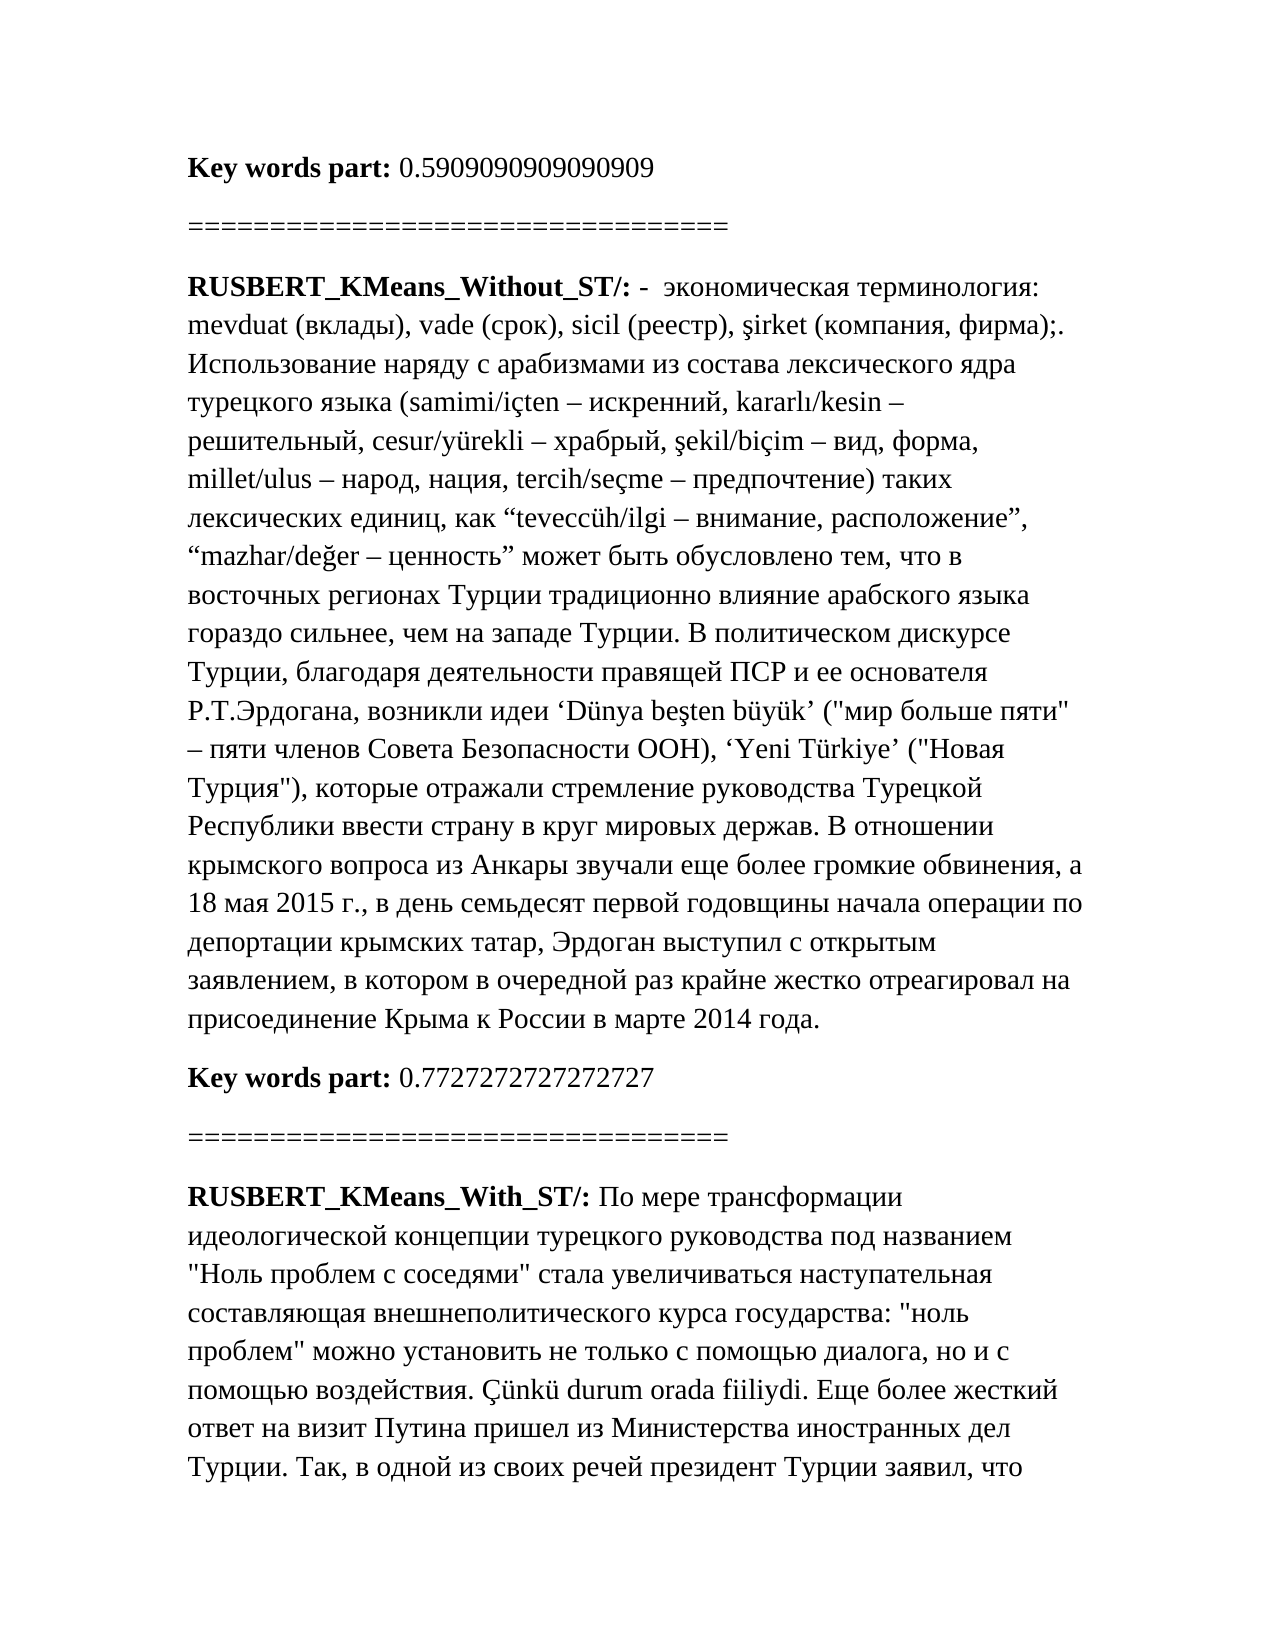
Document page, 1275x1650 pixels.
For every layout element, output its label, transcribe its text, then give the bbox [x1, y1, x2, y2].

text ================================= [187, 209, 1087, 243]
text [187, 1179, 1087, 1482]
text ================================= [187, 1120, 1087, 1153]
text Key words part: 0.5909090909090909 [187, 150, 1087, 183]
text Key words part: 0.7727272727272727 [187, 1060, 1087, 1094]
text RUSBERT_KMeans_Without_ST/: - экономическая терминология: mevduat (вклады), vade (срок), sicil (реестр), şirket (компания, фирма);. Использование наряду с арабизмами из состава лексического ядра турецкого языка (samimi/içten – искренний, kararlı/kesin – решительный, cesur/yürekli – храбрый, şekil/biçim – вид, форма, millet/ulus – народ, нация, tercih/seçme – предпочтение) таких лексических единиц, как “teveccüh/ilgi – внимание, расположение”, “mazhar/değer – ценность” может быть обусловлено тем, что в восточных регионах Турции традиционно влияние арабского языка гораздо сильнее, чем на западе Турции. В политическом дискурсе Турции, благодаря деятельности правящей ПСР и ее основателя Р.Т.Эрдогана, возникли идеи ‘Dünya beşten büyük’ ("мир больше пяти" – пяти членов Совета Безопасности ООН), ‘Yeni Türkiye’ ("Новая Турция"), которые отражали стремление руководства Турецкой Республики ввести страну в круг мировых держав. В отношении крымского вопроса из Анкары звучали еще более громкие обвинения, а 18 мая 2015 г., в день семьдесят первой годовщины начала операции по депортации крымских татар, Эрдоган выступил с открытым заявлением, в котором в очередной раз крайне жестко отреагировал на присоединение Крыма к России в марте 2014 года. [187, 269, 1087, 1034]
